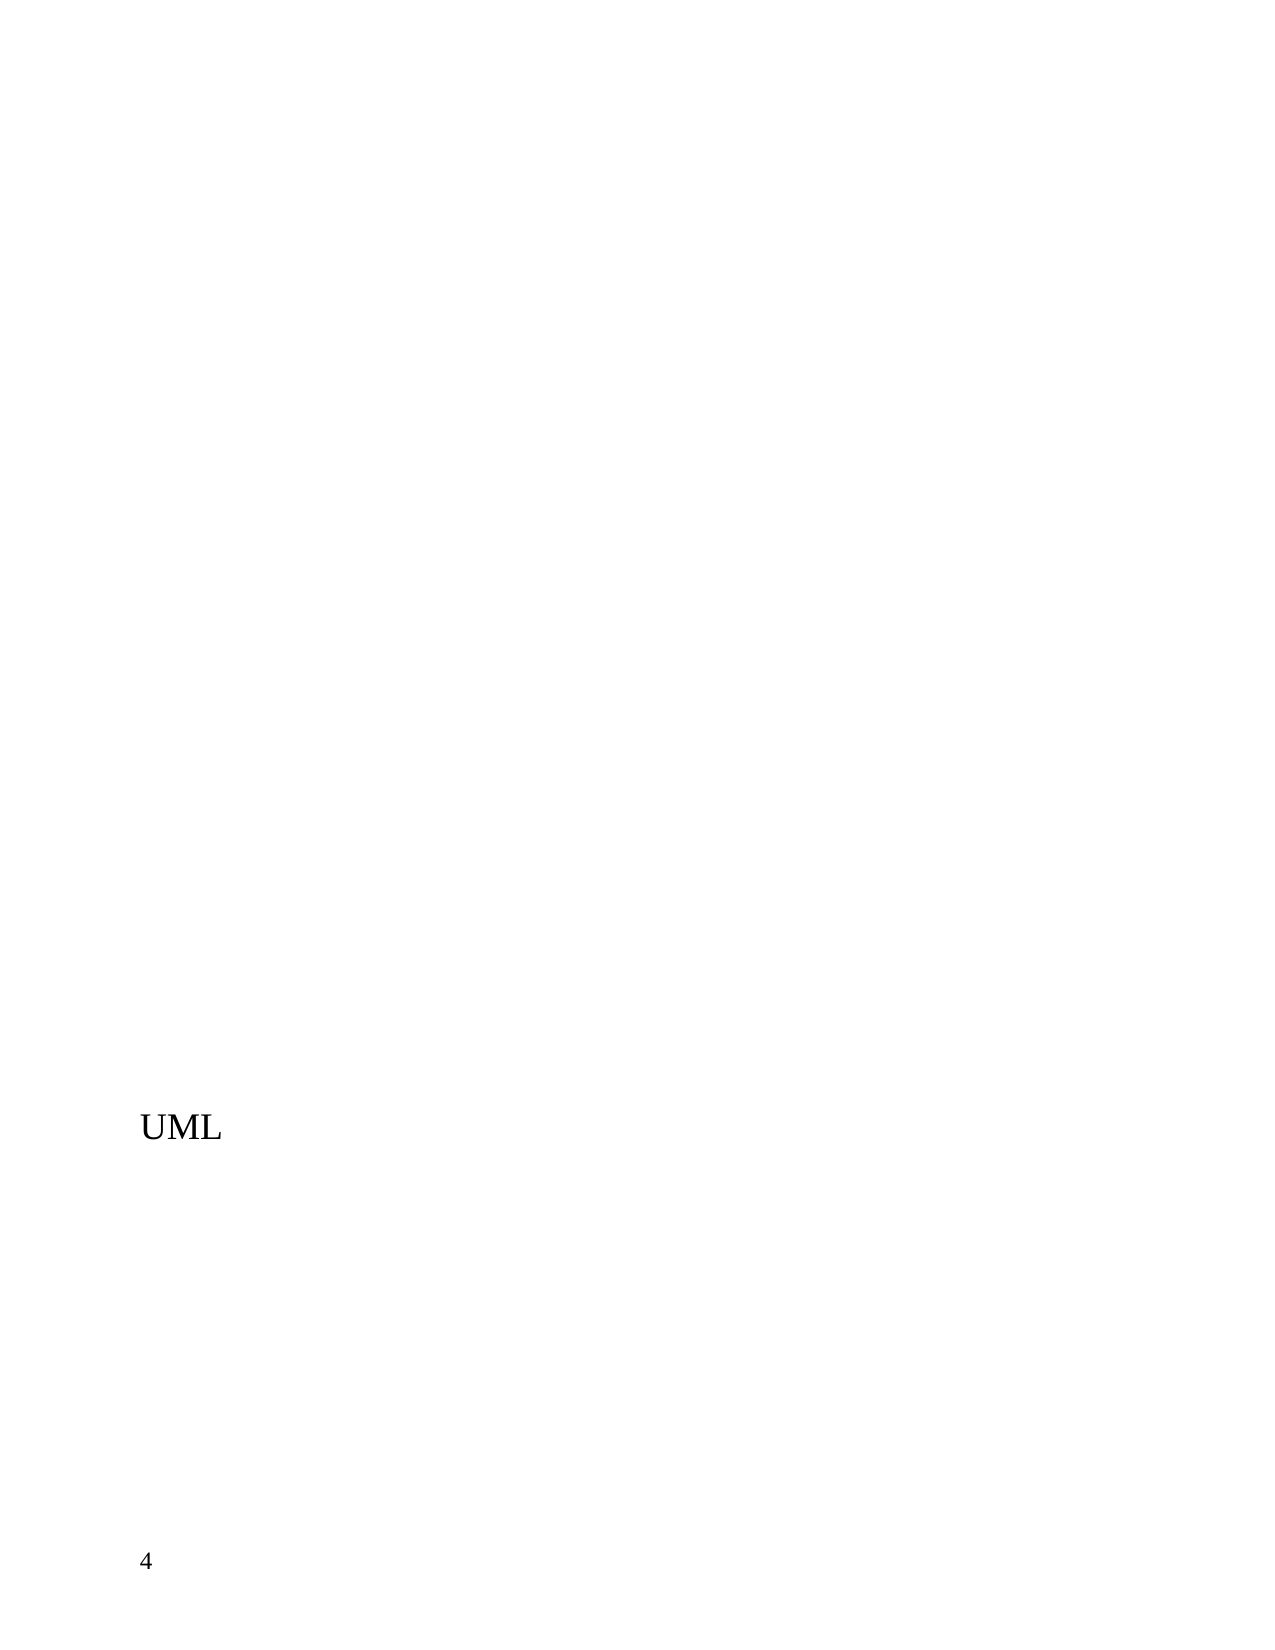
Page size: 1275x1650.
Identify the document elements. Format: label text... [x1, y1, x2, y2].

text UML [139, 1104, 1136, 1148]
